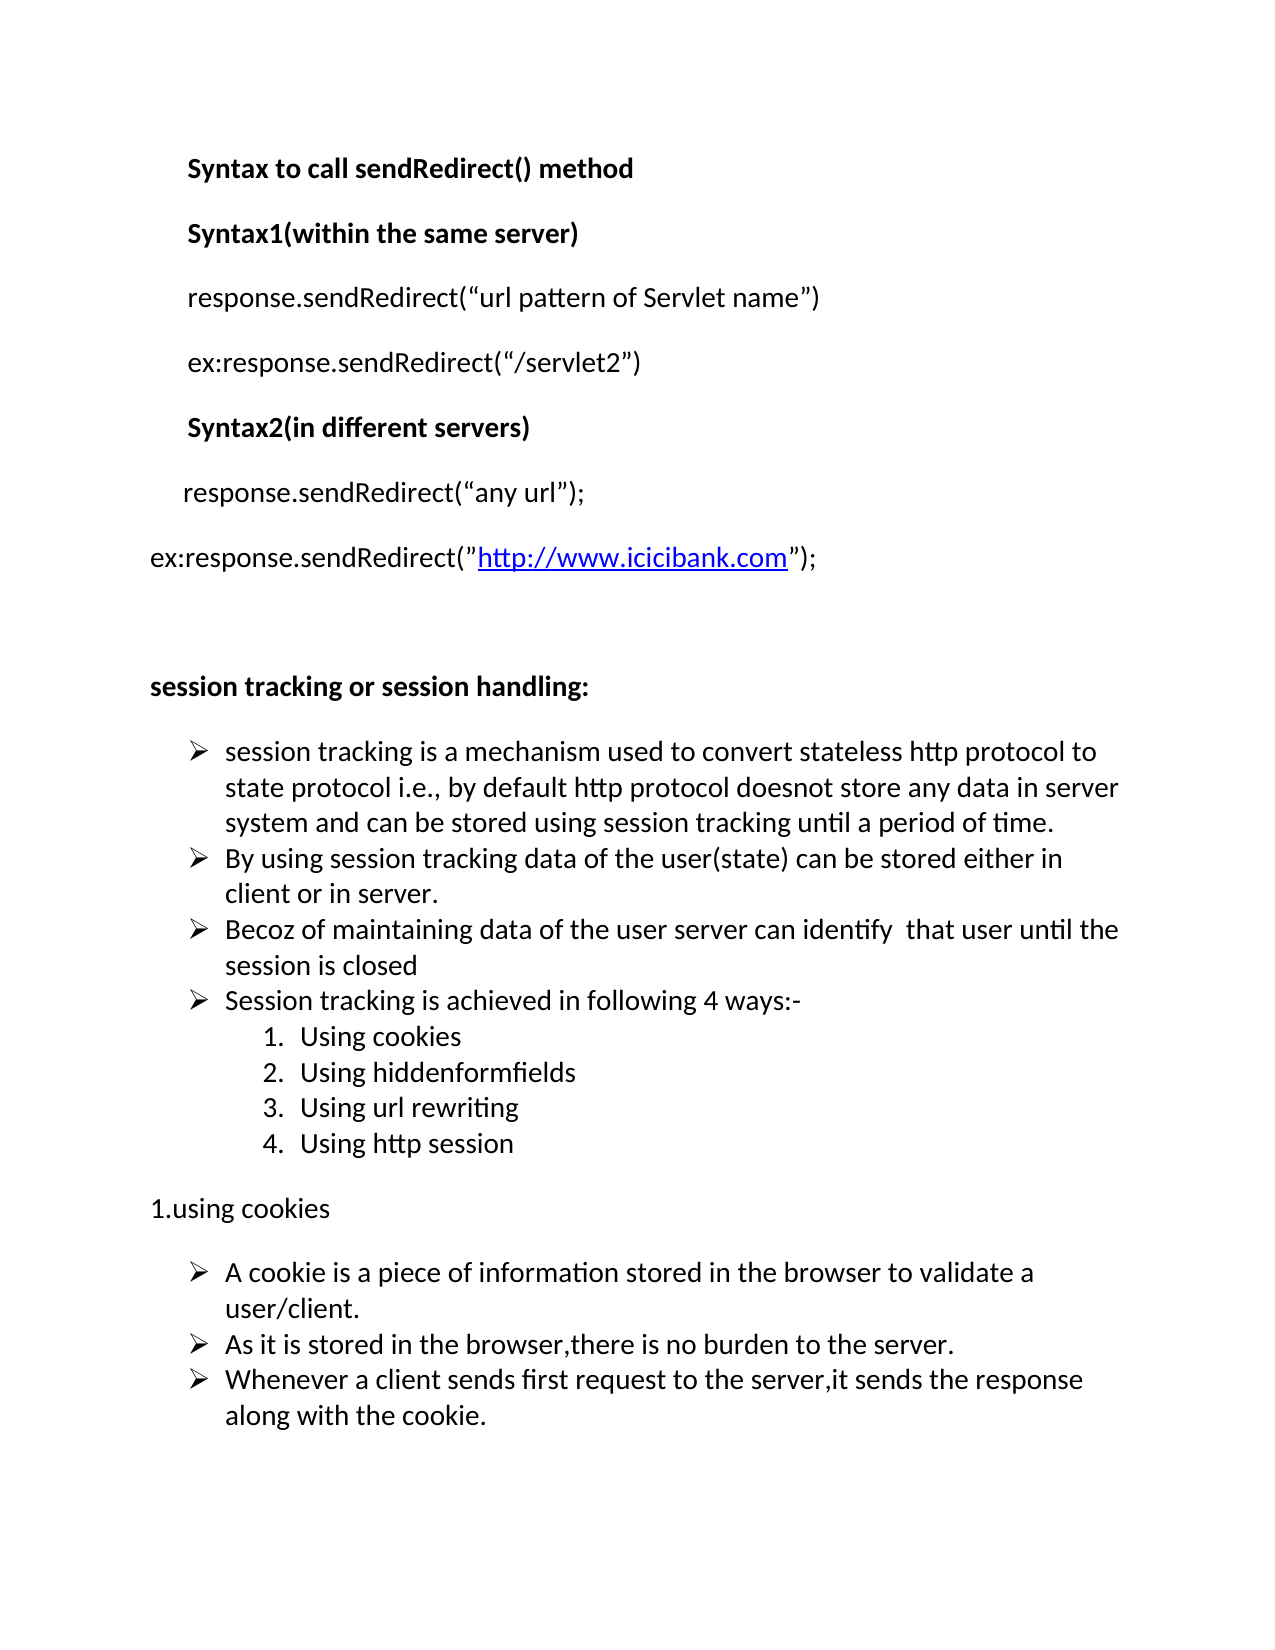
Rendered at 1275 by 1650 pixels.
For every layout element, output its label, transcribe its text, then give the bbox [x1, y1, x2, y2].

text ex:response.sendRedirect(”http://www.icicibank.com”); [150, 539, 1125, 574]
list As it is stored in the browser,there is no burden to the server. [187, 1326, 1125, 1361]
text Syntax to call sendRedirect() method [187, 150, 1125, 186]
list Becoz of maintaining data of the user server can identify that user until the session is closed [187, 911, 1125, 982]
text Syntax1(within the same server) [187, 215, 1125, 250]
text session tracking or session handling: [150, 668, 1125, 704]
text ex:response.sendRedirect(“/servlet2”) [187, 344, 1125, 380]
text 1.using cookies [150, 1190, 1125, 1225]
list Using cookies [262, 1018, 1125, 1054]
list Using hiddenformfields [262, 1054, 1125, 1089]
text response.sendRedirect(“any url”); [150, 474, 1125, 509]
list session tracking is a mechanism used to convert stateless http protocol to state protocol i.e., by default http protocol doesnot store any data in server system and can be stored using session tracking until a period of time. [187, 733, 1125, 840]
list Whenever a client sends first request to the server,it sends the response along with the cookie. [187, 1361, 1125, 1433]
list Using url rewriting [262, 1089, 1125, 1125]
text response.sendRedirect(“url pattern of Servlet name”) [187, 279, 1125, 315]
list By using session tracking data of the user(state) can be stored either in client or in server. [187, 840, 1125, 911]
text Syntax2(in different servers) [187, 409, 1125, 445]
list Using http session [262, 1125, 1125, 1161]
list A cookie is a piece of information stored in the browser to validate a user/client. [187, 1254, 1125, 1326]
list Session tracking is achieved in following 4 ways:- [187, 982, 1125, 1018]
